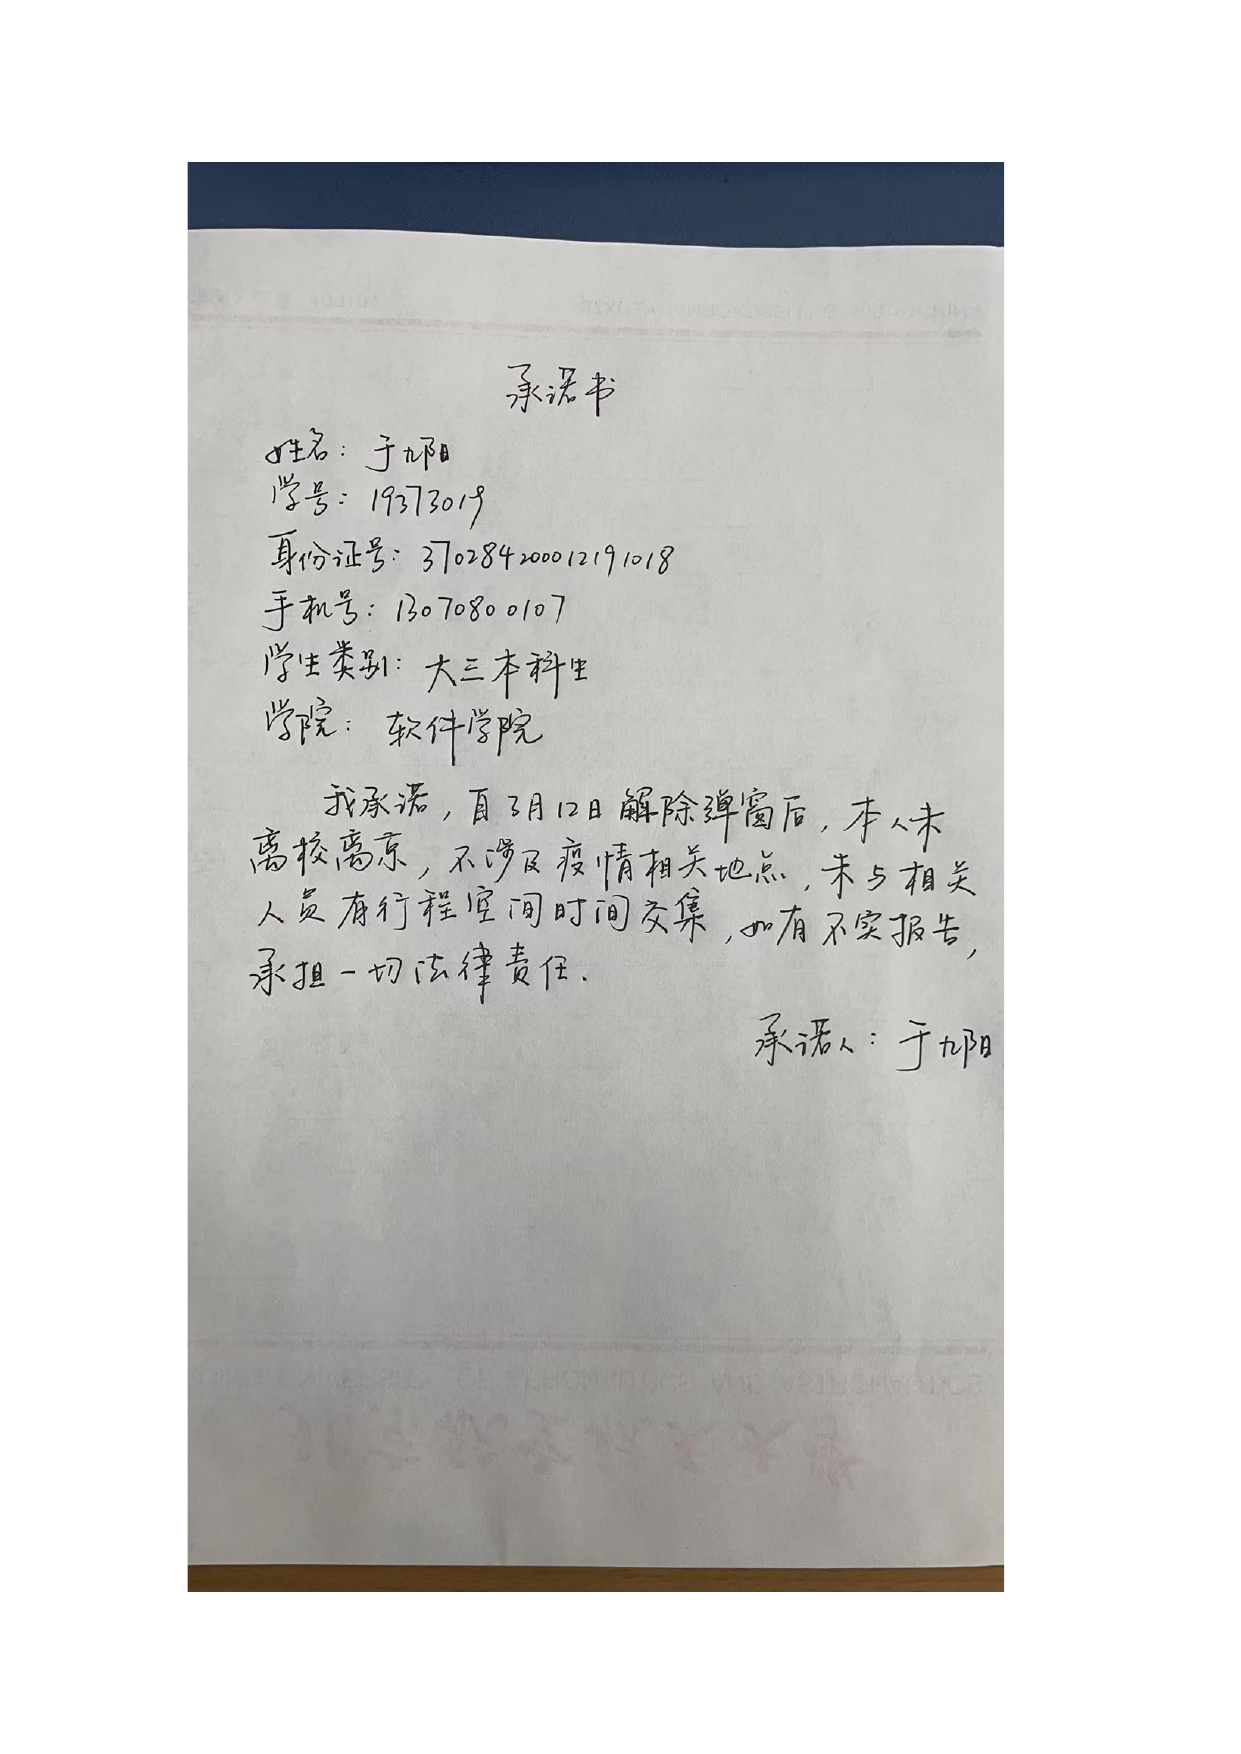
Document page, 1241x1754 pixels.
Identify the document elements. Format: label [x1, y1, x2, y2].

picture [187, 162, 1005, 1592]
